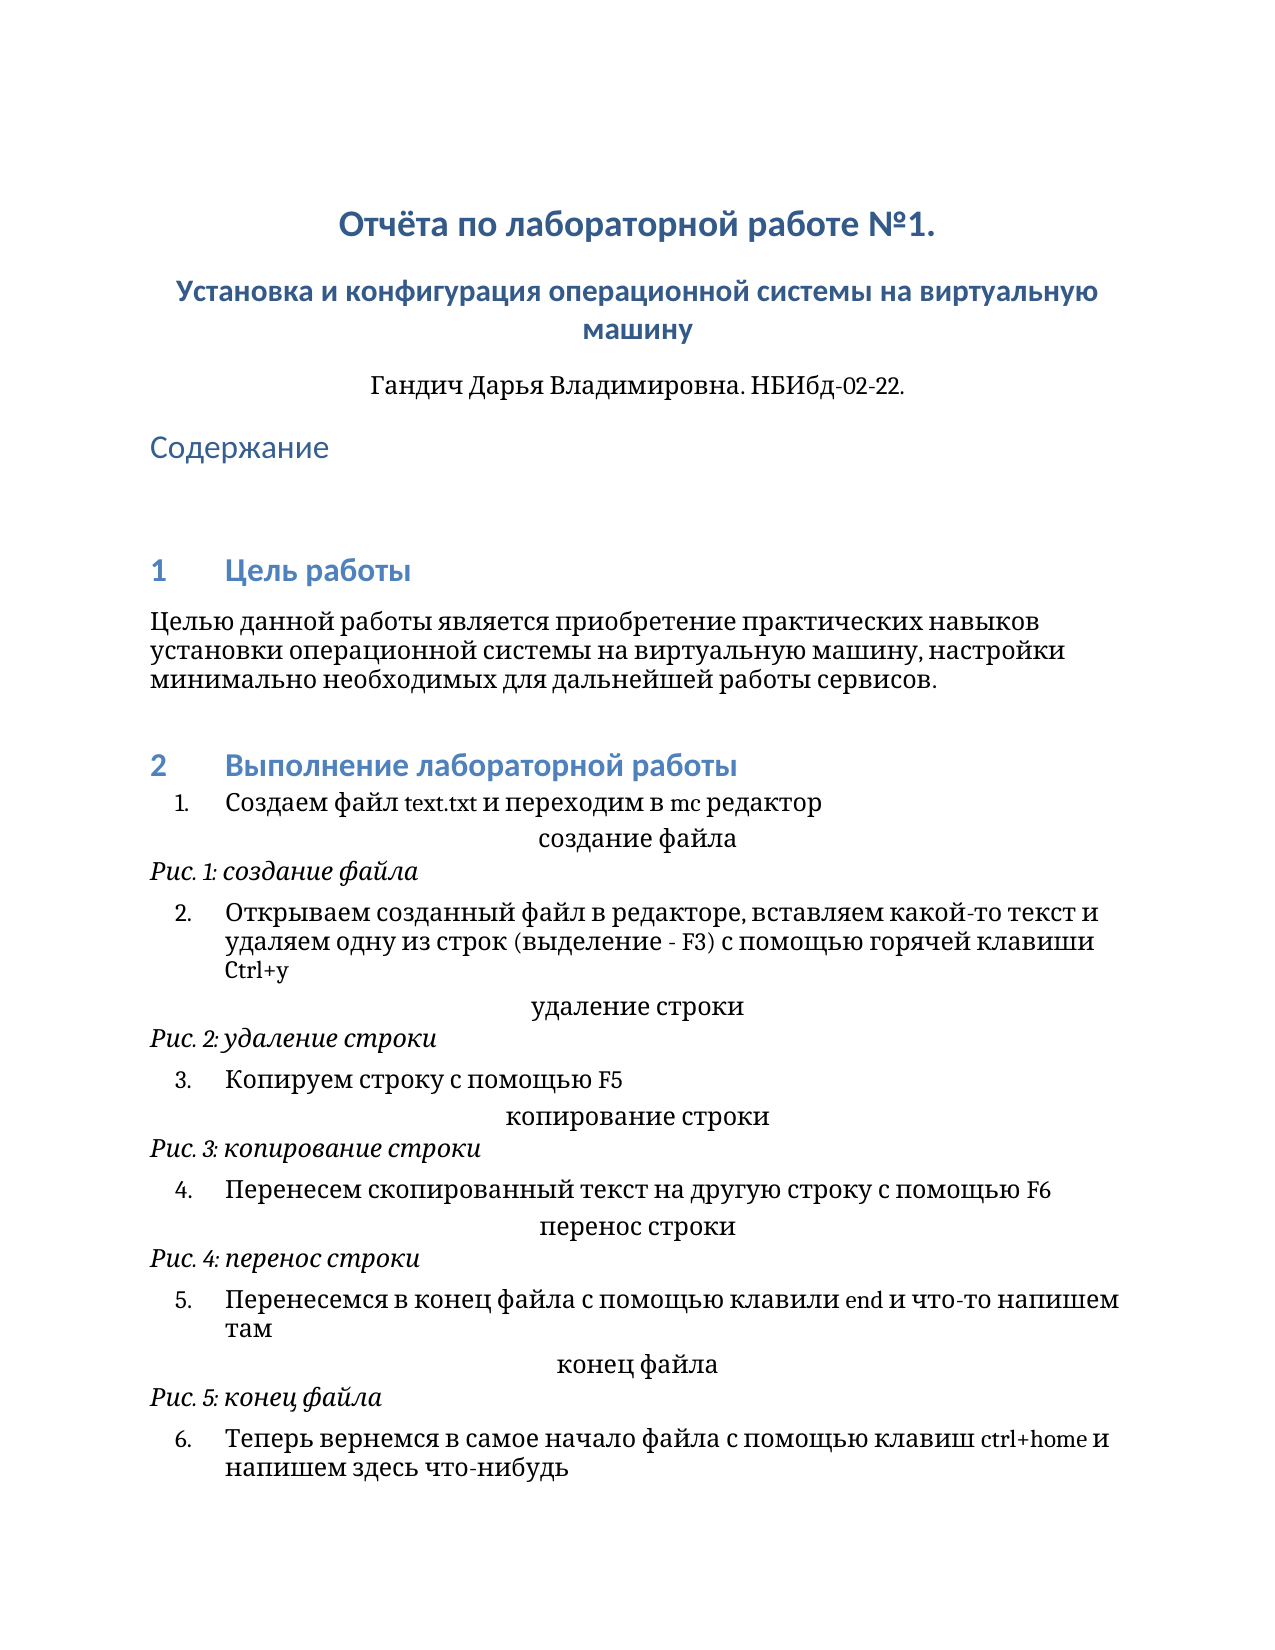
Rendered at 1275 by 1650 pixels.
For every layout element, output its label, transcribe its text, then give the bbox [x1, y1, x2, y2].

subtitle Установка и конфигурация операционной системы на виртуальную машину [150, 271, 1125, 347]
list Копируем строку с помощью F5 [175, 1066, 1125, 1095]
text Рис. 2: удаление строки [150, 1025, 1125, 1054]
text Рис. 5: конец файла [150, 1384, 1125, 1412]
table_header создание файла [225, 821, 1050, 857]
subtitle 2 Выполнение лабораторной работы [150, 744, 1125, 785]
table_header удаление строки [225, 989, 1050, 1025]
list Создаем файл text.txt и переходим в mc редактор [175, 789, 1125, 817]
title Отчёта по лабораторной работе №1. [150, 200, 1125, 246]
text Рис. 4: перенос строки [150, 1245, 1125, 1274]
text Целью данной работы является приобретение практических навыков установки операционной системы на виртуальную машину, настройки минимально необходимых для дальнейшей работы сервисов. [150, 608, 1125, 694]
text Рис. 1: создание файла [150, 857, 1125, 886]
table_header конец файла [225, 1348, 1050, 1384]
list Перенесемся в конец файла с помощью клавили end и что-то напишем там [175, 1286, 1125, 1344]
text Гандич Дарья Владимировна. НБИбд-02-22. [150, 372, 1125, 401]
table_header перенос строки [225, 1209, 1050, 1245]
list Перенесем скопированный текст на другую строку с помощью F6 [175, 1176, 1125, 1205]
table_header копирование строки [225, 1099, 1050, 1135]
text Рис. 3: копирование строки [150, 1135, 1125, 1164]
subtitle 1 Цель работы [150, 548, 1125, 589]
list Теперь вернемся в самое начало файла с помощью клавиш ctrl+home и напишем здесь что-нибудь [175, 1425, 1125, 1482]
list Открываем созданный файл в редакторе, вставляем какой-то текст и удаляем одну из строк (выделение - F3) с помощью горячей клавиши Ctrl+y [175, 899, 1125, 985]
